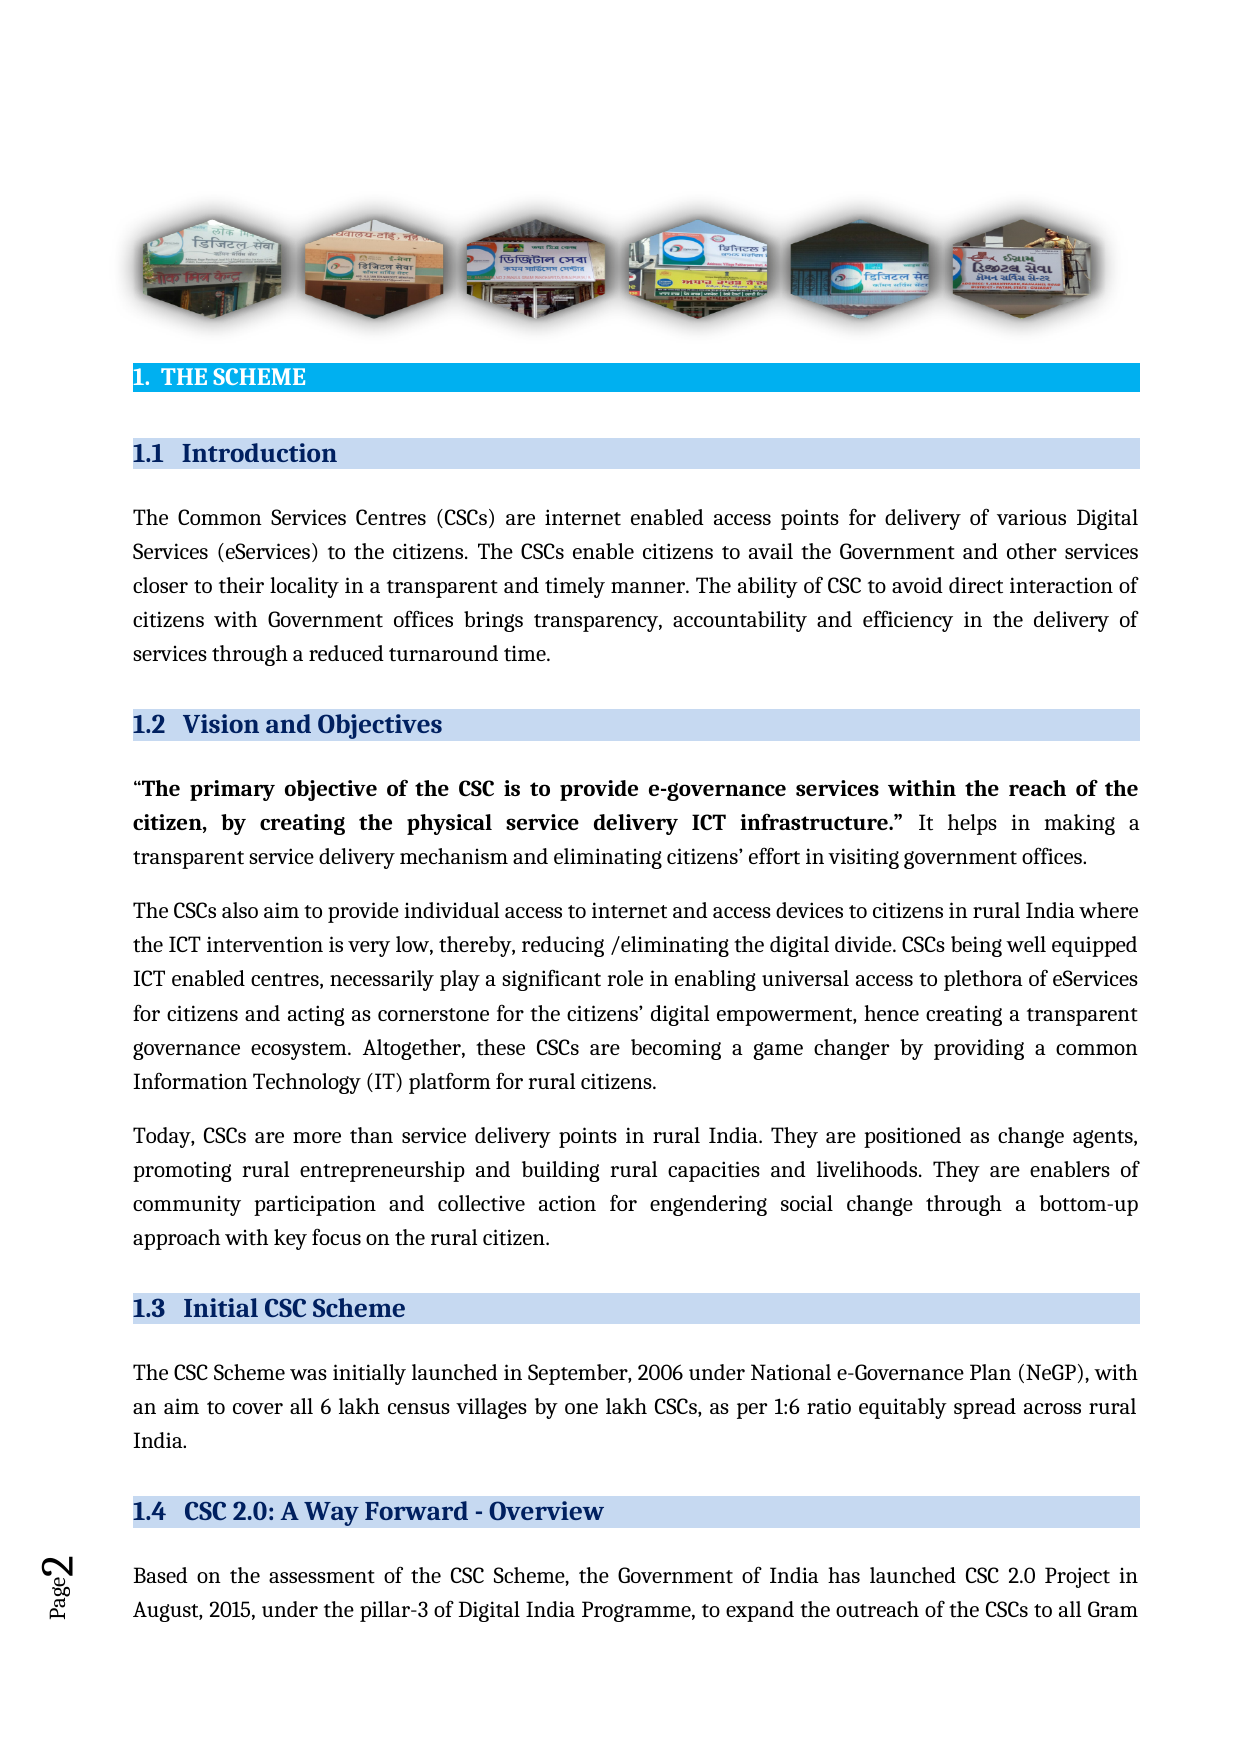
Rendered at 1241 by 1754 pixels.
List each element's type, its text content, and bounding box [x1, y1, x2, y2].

text “The primary objective of the CSC is to provide e-governance services within the reach of the citizen, by creating the physical service delivery ICT infrastructure.” It helps in making a transparent service delivery mechanism and eliminating citizens’ effort in visiting government offices. [133, 776, 1140, 870]
text The Common Services Centres (CSCs) are internet enabled access points for delivery of various Digital Services (eServices) to the citizens. The CSCs enable citizens to avail the Government and other services closer to their locality in a transparent and timely manner. The ability of CSC to avoid direct interaction of citizens with Government offices brings transparency, accountability and efficiency in the delivery of services through a reduced turnaround time. [133, 504, 1140, 667]
text 1. THE SCHEME [133, 363, 1140, 392]
subtitle 1.1 Introduction [133, 438, 1140, 469]
subtitle 1.3 Initial CSC Scheme [133, 1293, 1140, 1324]
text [133, 1563, 1140, 1623]
text Today, CSCs are more than service delivery points in rural India. They are positioned as change agents, promoting rural entrepreneurship and building rural capacities and livelihoods. They are enablers of community participation and collective action for engendering social change through a bottom-up approach with key focus on the rural citizen. [133, 1123, 1140, 1251]
picture [132, 211, 1106, 325]
subtitle 1.4 CSC 2.0: A Way Forward - Overview [133, 1496, 1140, 1528]
text The CSCs also aim to provide individual access to internet and access devices to citizens in rural India where the ICT intervention is very low, thereby, reducing /eliminating the digital divide. CSCs being well equipped ICT enabled centres, necessarily play a significant role in enabling universal access to plethora of eServices for citizens and acting as cornerstone for the citizens’ digital empowerment, hence creating a transparent governance ecosystem. Altogether, these CSCs are becoming a game changer by providing a common Information Technology (IT) platform for rural citizens. [133, 898, 1140, 1095]
subtitle 1.2 Vision and Objectives [133, 709, 1140, 741]
text The CSC Scheme was initially launched in September, 2006 under National e-Governance Plan (NeGP), with an aim to cover all 6 lakh census villages by one lakh CSCs, as per 1:6 ratio equitably spread across rural India. [133, 1360, 1140, 1454]
